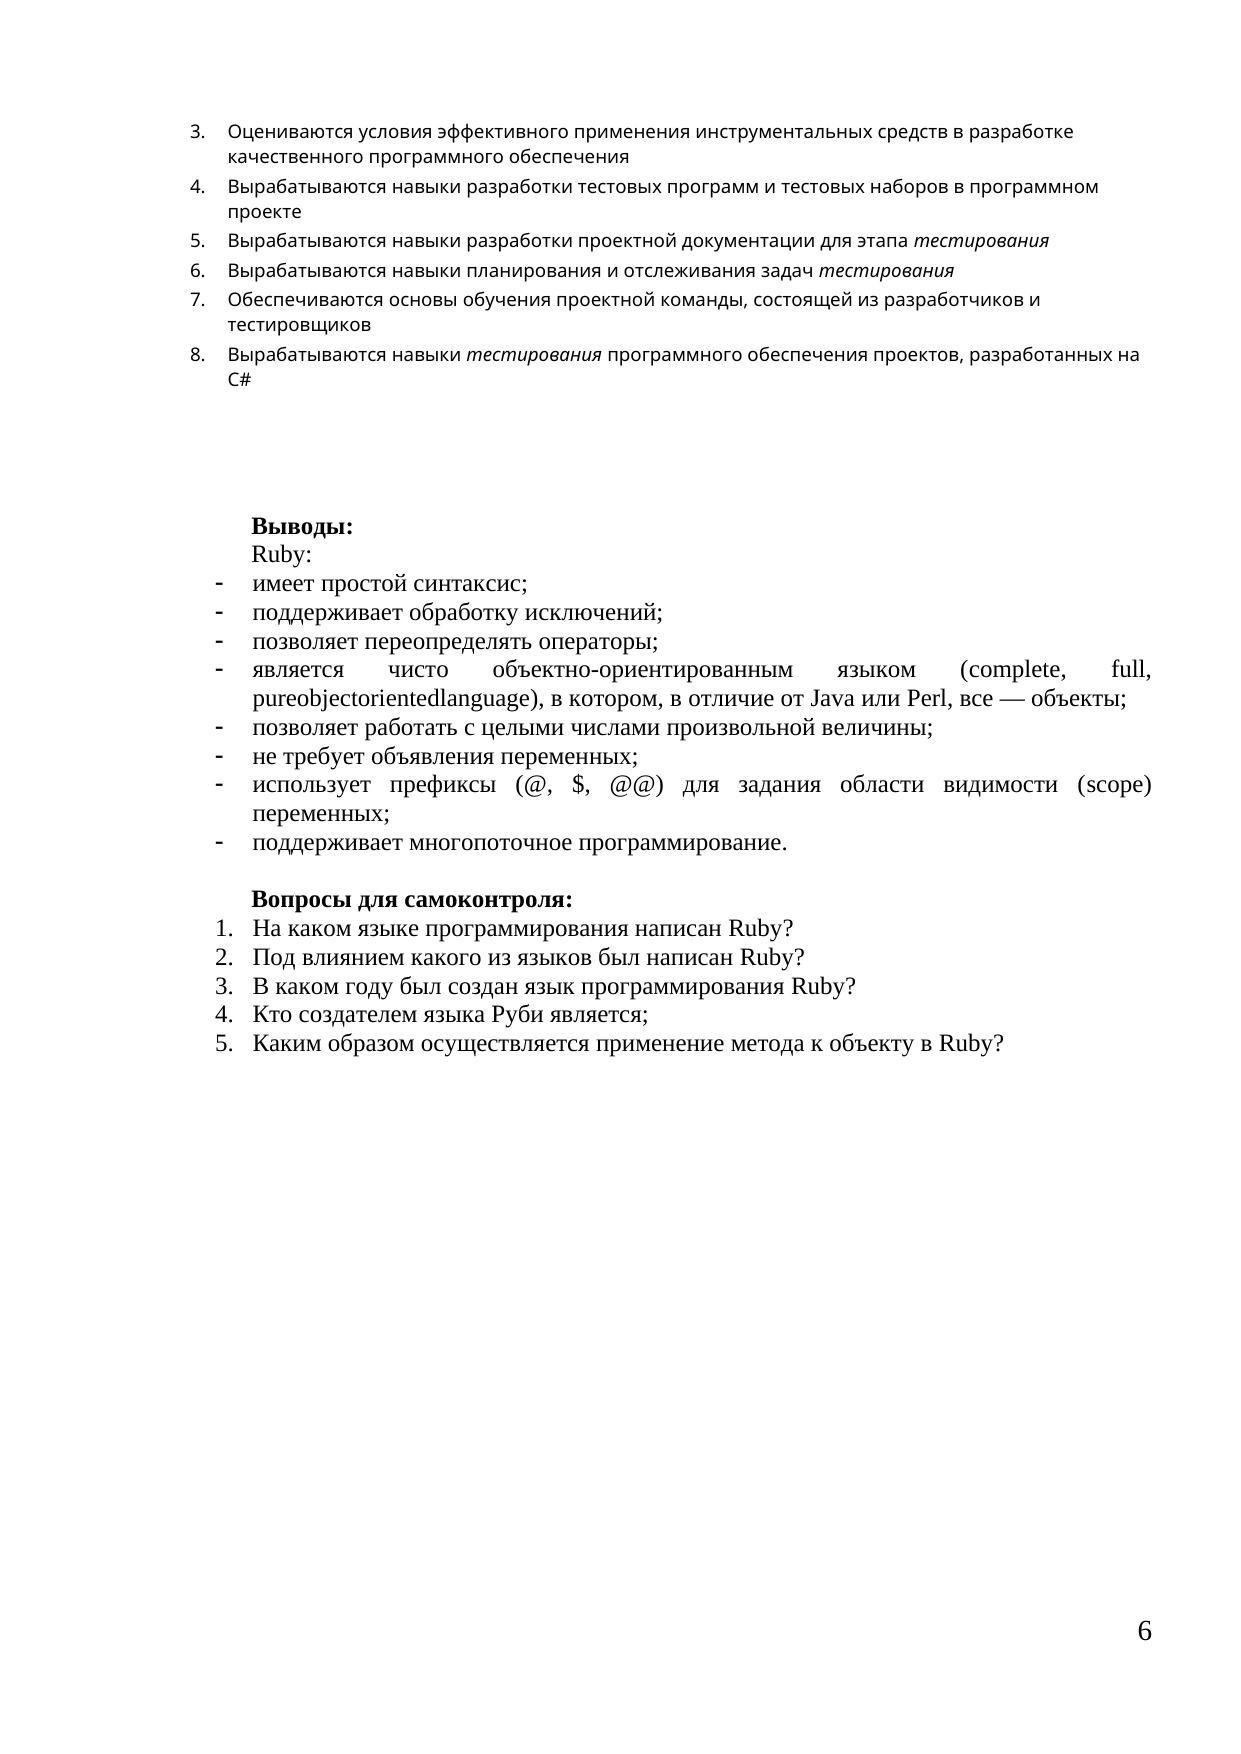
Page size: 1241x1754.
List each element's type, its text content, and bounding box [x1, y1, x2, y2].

list является чисто объектно-ориентированным языком (complete, full, pureobjectorientedlanguage), в котором, в отличие от Java или Perl, все — объекты; [215, 654, 1152, 712]
list Каким образом осуществляется применение метода к объекту в Ruby? [215, 1028, 1152, 1057]
list Вырабатываются навыки разработки проектной документации для этапа тестирования [190, 228, 1152, 253]
text Выводы: [177, 511, 1152, 539]
list не требует объявления переменных; [215, 741, 1152, 769]
list поддерживает многопоточное программирование. [215, 827, 1152, 856]
list Вырабатываются навыки тестирования программного обеспечения проектов, разработанных на C# [190, 341, 1152, 392]
list На каком языке программирования написан Ruby? [215, 913, 1152, 942]
list позволяет переопределять операторы; [215, 626, 1152, 654]
list поддерживает обработку исключений; [215, 597, 1152, 626]
list Под влиянием какого из языков был написан Ruby? [215, 942, 1152, 971]
list позволяет работать с целыми числами произвольной величины; [215, 712, 1152, 741]
list Вырабатываются навыки разработки тестовых программ и тестовых наборов в программном проекте [190, 173, 1152, 224]
list В каком году был создан язык программирования Ruby? [215, 971, 1152, 999]
list имеет простой синтаксис; [215, 568, 1152, 597]
list Обеспечиваются основы обучения проектной команды, состоящей из разработчиков и тестировщиков [190, 286, 1152, 337]
list Кто создателем языка Руби является; [215, 999, 1152, 1028]
list Оцениваются условия эффективного применения инструментальных средств в разработке качественного программного обеспечения [190, 118, 1152, 169]
text Ruby: [177, 539, 1152, 568]
text Вопросы для самоконтроля: [177, 884, 1152, 913]
list использует префиксы (@, $, @@) для задания области видимости (scope) переменных; [215, 769, 1152, 827]
list Вырабатываются навыки планирования и отслеживания задач тестирования [190, 257, 1152, 282]
